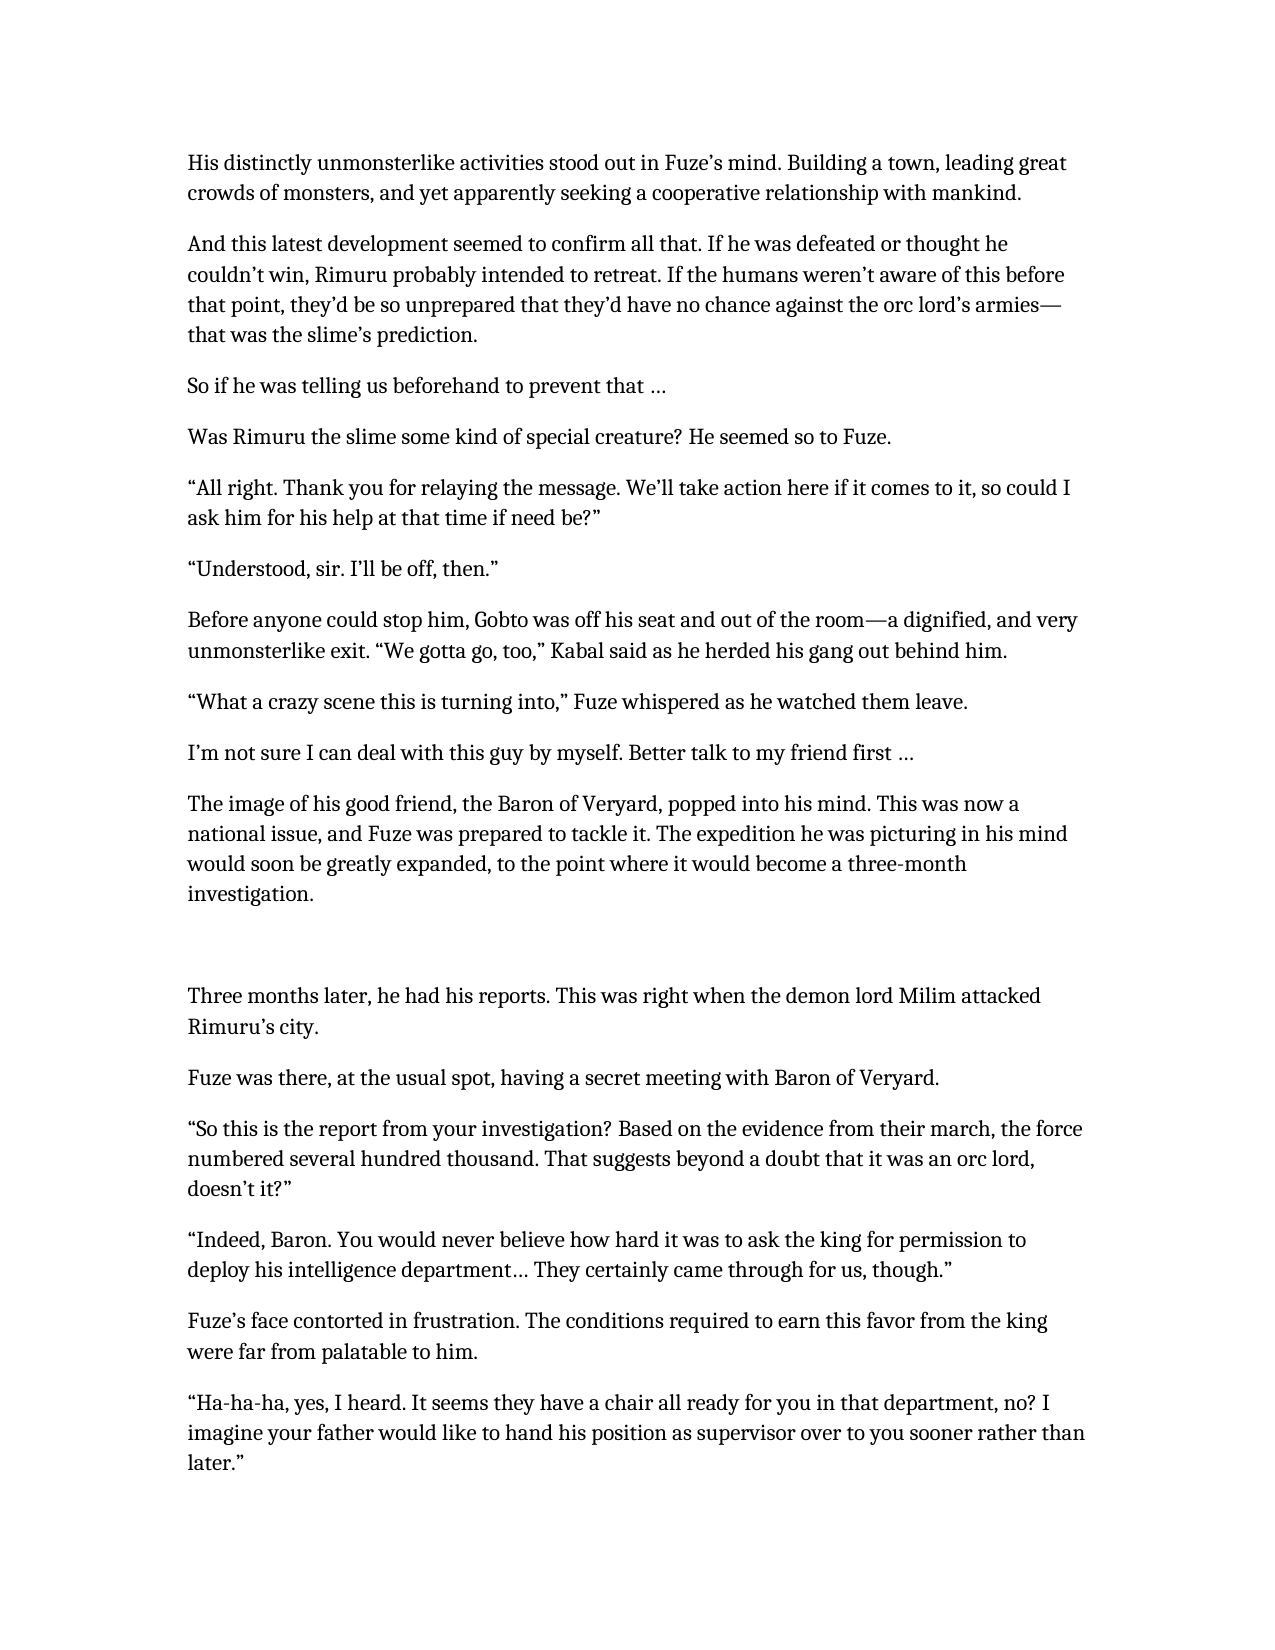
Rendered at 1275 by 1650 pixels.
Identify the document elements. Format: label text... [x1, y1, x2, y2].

text Before anyone could stop him, Gobto was off his seat and out of the room—a dignified, and very unmonsterlike exit. “We gotta go, too,” Kabal said as he herded his gang out behind him. [187, 607, 1087, 664]
text I’m not sure I can deal with this guy by myself. Better talk to my friend first … [187, 739, 1087, 766]
text His distinctly unmonsterlike activities stood out in Fuze’s mind. Building a town, leading great crowds of monsters, and yet apparently seeking a cooperative relationship with mankind. [187, 150, 1087, 207]
text So if he was telling us beforehand to prevent that … [187, 373, 1087, 399]
text Three months later, he had his reports. This was right when the demon lord Milim attacked Rimuru’s city. [187, 983, 1087, 1040]
text “So this is the report from your investigation? Based on the evidence from their march, the force numbered several hundred thousand. That suggests beyond a doubt that it was an orc lord, doesn’t it?” [187, 1116, 1087, 1202]
text “Indeed, Baron. You would never believe how hard it was to ask the king for permission to deploy his intelligence department… They certainly came through for us, though.” [187, 1227, 1087, 1284]
text Fuze’s face contorted in frustration. The conditions required to earn this favor from the king were far from palatable to him. [187, 1308, 1087, 1365]
text Fuze was there, at the usual spot, having a secret meeting with Baron of Veryard. [187, 1064, 1087, 1091]
text “Understood, sir. I’ll be off, then.” [187, 556, 1087, 583]
text “All right. Thank you for relaying the message. We’ll take action here if it comes to it, so could I ask him for his help at that time if need be?” [187, 475, 1087, 532]
text Was Rimuru the slime some kind of special creature? He seemed so to Fuze. [187, 424, 1087, 450]
text “Ha-ha-ha, yes, I heard. It seems they have a chair all ready for you in that department, no? I imagine your father would like to hand his position as supervisor over to you sooner rather than later.” [187, 1389, 1087, 1476]
text And this latest development seemed to confirm all that. If he was defeated or thought he couldn’t win, Rimuru probably intended to retreat. If the humans weren’t aware of this before that point, they’d be so unprepared that they’d have no chance against the orc lord’s armies—that was the slime’s prediction. [187, 231, 1087, 348]
text “What a crazy scene this is turning into,” Fuze whispered as he watched them leave. [187, 688, 1087, 715]
text The image of his good friend, the Baron of Veryard, popped into his mind. This was now a national issue, and Fuze was prepared to tackle it. The expedition he was picturing in his mind would soon be greatly expanded, to the point where it would become a three-month investigation. [187, 791, 1087, 908]
